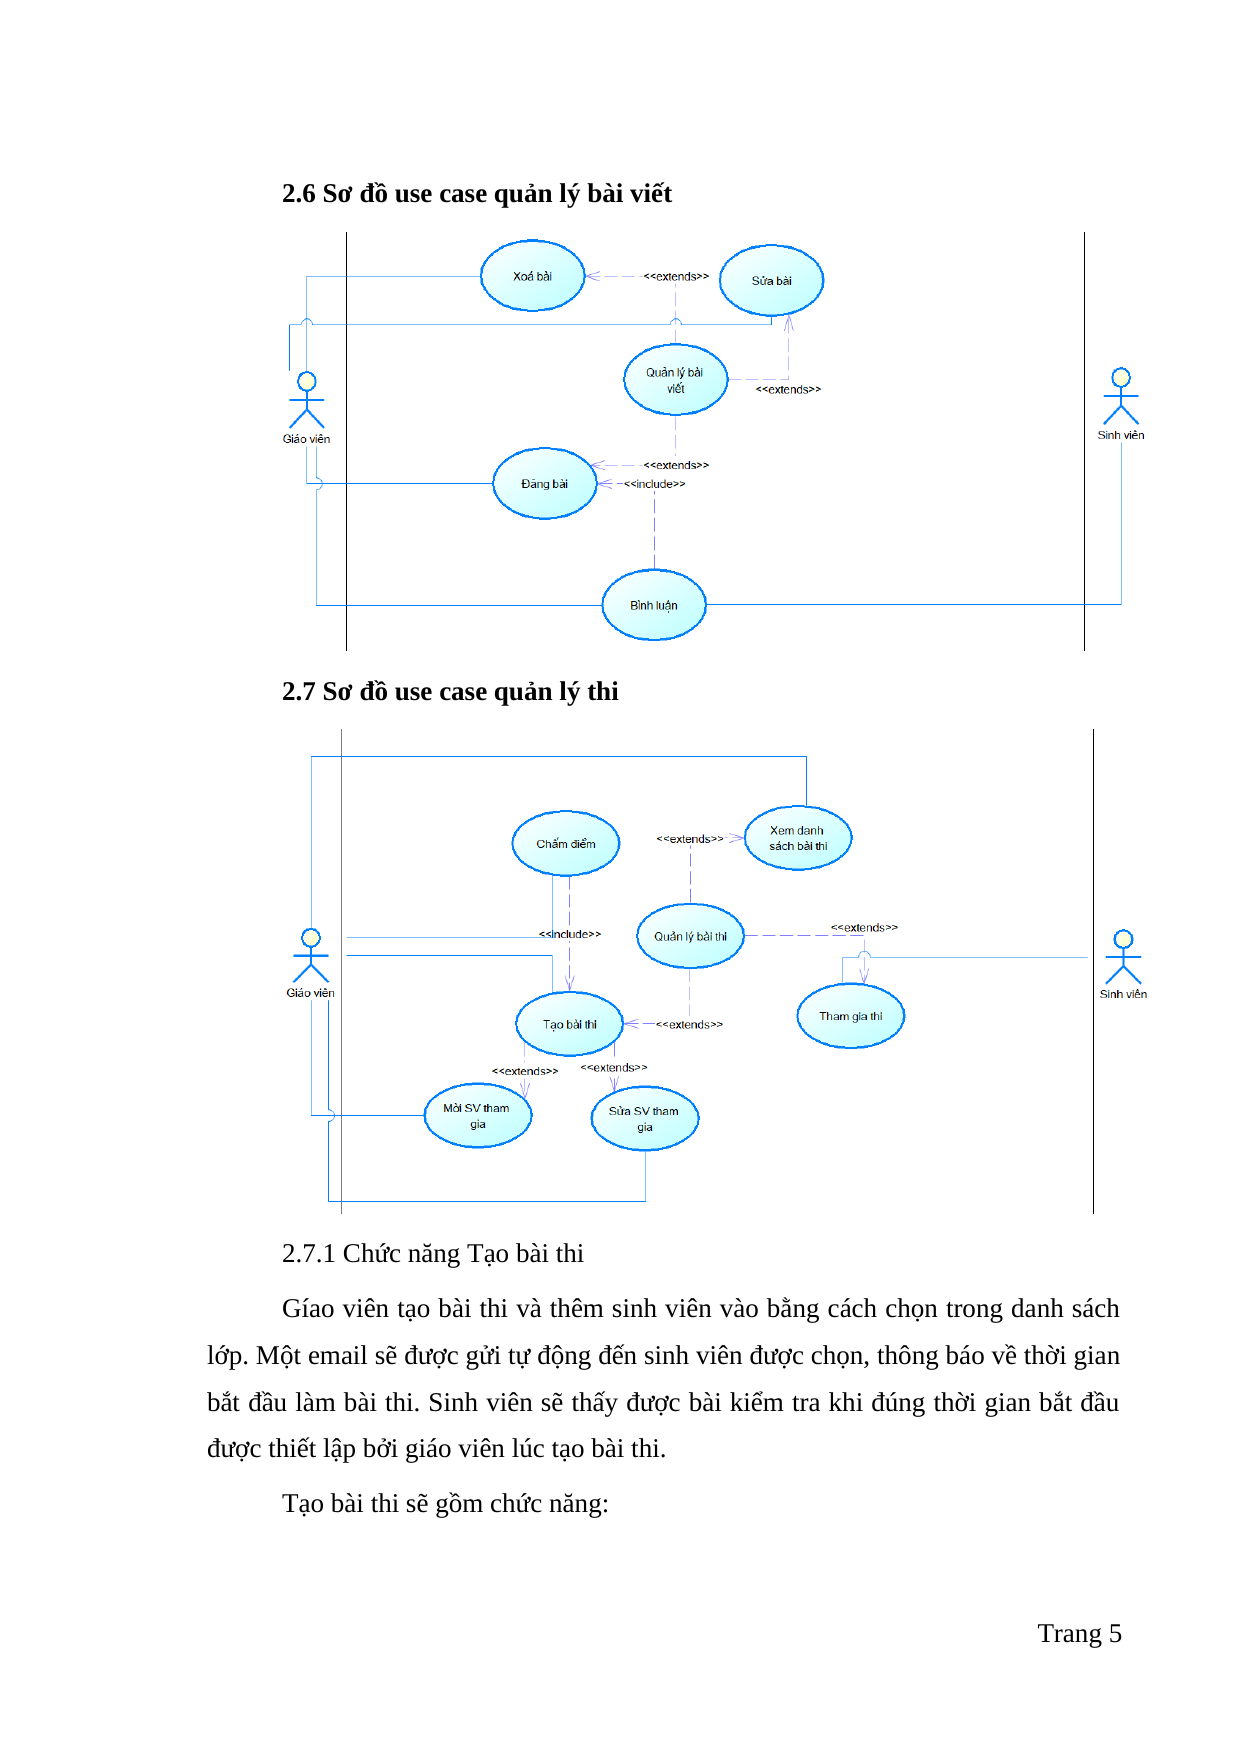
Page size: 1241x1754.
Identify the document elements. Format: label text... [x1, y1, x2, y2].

picture [281, 232, 1155, 651]
subtitle Sơ đồ use case quản lý bài viết [207, 177, 1122, 208]
picture [281, 729, 1155, 1214]
text Gíao viên tạo bài thi và thêm sinh viên vào bằng cách chọn trong danh sách lớp. Một email sẽ được gửi tự động đến sinh viên được chọn, thông báo về thời gian bắt đầu làm bài thi. Sinh viên sẽ thấy được bài kiểm tra khi đúng thời gian bắt đầu được thiết lập bởi giáo viên lúc tạo bài thi. [207, 1292, 1122, 1463]
subtitle Sơ đồ use case quản lý thi [207, 675, 1122, 706]
text Tạo bài thi sẽ gồm chức năng: [207, 1487, 1122, 1518]
subtitle Chức năng Tạo bài thi [207, 1237, 1122, 1268]
